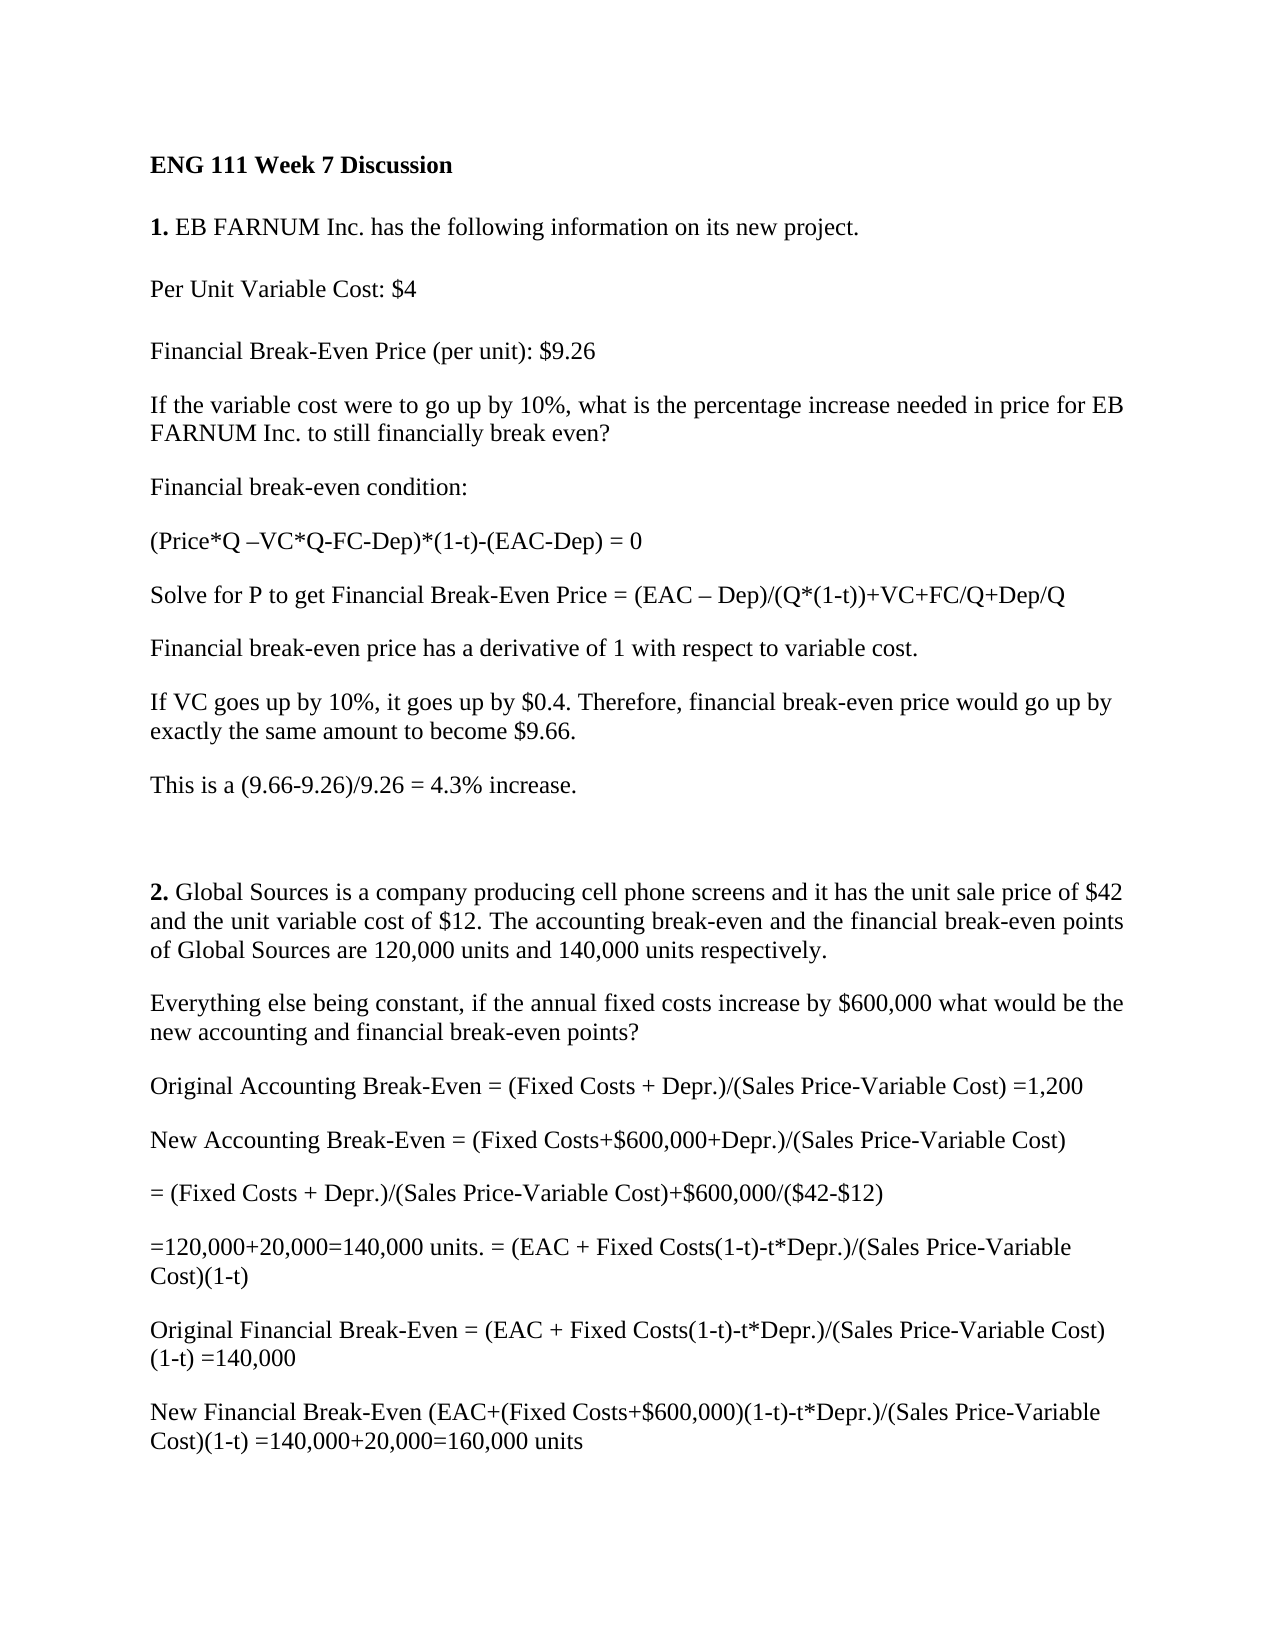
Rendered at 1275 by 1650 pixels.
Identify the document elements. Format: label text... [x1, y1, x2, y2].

text If VC goes up by 10%, it goes up by $0.4. Therefore, financial break-even price would go up by exactly the same amount to become $9.66. [150, 687, 1125, 745]
text Per Unit Variable Cost: $4 [150, 274, 1125, 303]
text =120,000+20,000=140,000 units. = (EAC + Fixed Costs(1-t)-t*Depr.)/(Sales Price-Variable Cost)(1-t) [150, 1232, 1125, 1290]
text 1. EB FARNUM Inc. has the following information on its new project. [150, 212, 1125, 241]
text Original Financial Break-Even = (EAC + Fixed Costs(1-t)-t*Depr.)/(Sales Price-Variable Cost)(1-t) =140,000 [150, 1315, 1125, 1372]
text Solve for P to get Financial Break-Even Price = (EAC – Dep)/(Q*(1-t))+VC+FC/Q+Dep/Q [150, 580, 1125, 608]
text Financial break-even condition: [150, 472, 1125, 501]
text Everything else being constant, if the annual fixed costs increase by $600,000 what would be the new accounting and financial break-even points? [150, 988, 1125, 1046]
text If the variable cost were to go up by 10%, what is the percentage increase needed in price for EB FARNUM Inc. to still financially break even? [150, 390, 1125, 447]
text 2. Global Sources is a company producing cell phone screens and it has the unit sale price of $42 and the unit variable cost of $12. The accounting break-even and the financial break-even points of Global Sources are 120,000 units and 140,000 units respectively. [150, 877, 1125, 963]
text Financial Break-Even Price (per unit): $9.26 [150, 336, 1125, 365]
text Original Accounting Break-Even = (Fixed Costs + Depr.)/(Sales Price-Variable Cost) =1,200 [150, 1071, 1125, 1100]
text (Price*Q –VC*Q-FC-Dep)*(1-t)-(EAC-Dep) = 0 [150, 526, 1125, 555]
text New Accounting Break-Even = (Fixed Costs+$600,000+Depr.)/(Sales Price-Variable Cost) [150, 1125, 1125, 1153]
text Financial break-even price has a derivative of 1 with respect to variable cost. [150, 633, 1125, 662]
text This is a (9.66-9.26)/9.26 = 4.3% increase. [150, 770, 1125, 798]
text ENG 111 Week 7 Discussion [150, 150, 1125, 179]
text New Financial Break-Even (EAC+(Fixed Costs+$600,000)(1-t)-t*Depr.)/(Sales Price-Variable Cost)(1-t) =140,000+20,000=160,000 units [150, 1397, 1125, 1455]
text = (Fixed Costs + Depr.)/(Sales Price-Variable Cost)+$600,000/($42-$12) [150, 1178, 1125, 1207]
